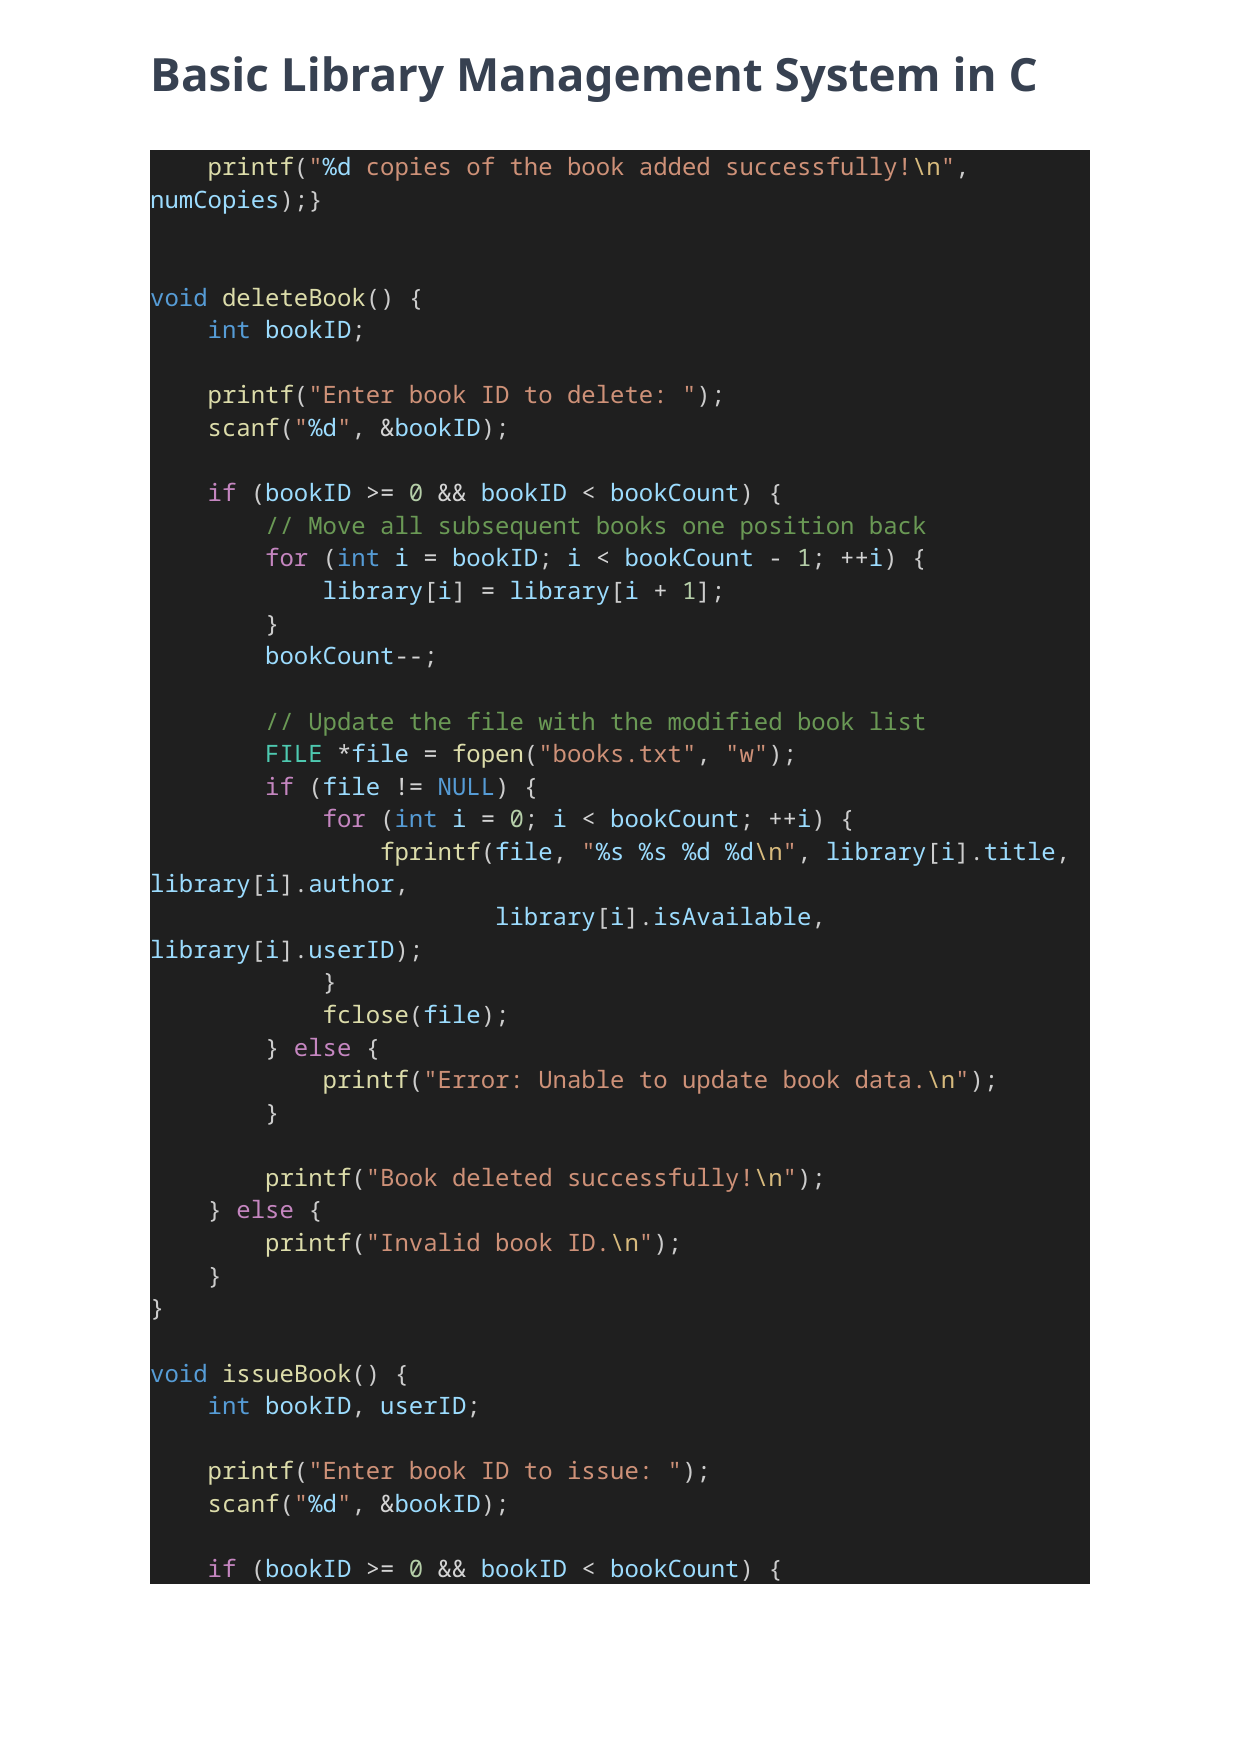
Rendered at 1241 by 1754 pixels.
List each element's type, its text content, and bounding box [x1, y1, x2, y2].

text fclose(file); [150, 998, 1090, 1030]
text int bookID, userID; [150, 1389, 1090, 1422]
text // Move all subsequent books one position back [150, 509, 1090, 541]
text } [150, 1258, 1090, 1291]
text printf("Enter book ID to delete: "); [150, 378, 1090, 411]
text } else { [150, 1193, 1090, 1226]
text printf("Book deleted successfully!\n"); [150, 1161, 1090, 1193]
text for (int i = bookID; i < bookCount - 1; ++i) { [150, 541, 1090, 574]
text printf("Enter book ID to issue: "); [150, 1454, 1090, 1487]
text } [150, 1291, 1090, 1324]
text if (bookID >= 0 && bookID < bookCount) { [150, 1552, 1090, 1584]
text scanf("%d", &bookID); [150, 1487, 1090, 1519]
text printf("Invalid book ID.\n"); [150, 1226, 1090, 1258]
text for (int i = 0; i < bookCount; ++i) { [150, 802, 1090, 835]
text printf("%d copies of the book added successfully!\n", numCopies);} [150, 150, 1090, 215]
text FILE *file = fopen("books.txt", "w"); [150, 737, 1090, 769]
text void issueBook() { [150, 1356, 1090, 1389]
text int bookID; [150, 313, 1090, 346]
text library[i].isAvailable, library[i].userID); [150, 900, 1090, 965]
text scanf("%d", &bookID); [150, 411, 1090, 443]
text if (bookID >= 0 && bookID < bookCount) { [150, 476, 1090, 509]
text void deleteBook() { [150, 280, 1090, 313]
text } [150, 1096, 1090, 1128]
text if (file != NULL) { [150, 769, 1090, 802]
text fprintf(file, "%s %s %d %d\n", library[i].title, library[i].author, [150, 835, 1090, 900]
text } [150, 606, 1090, 639]
text } else { [150, 1030, 1090, 1063]
text bookCount--; [150, 639, 1090, 672]
text // Update the file with the modified book list [150, 704, 1090, 737]
text } [150, 965, 1090, 998]
text printf("Error: Unable to update book data.\n"); [150, 1063, 1090, 1096]
text library[i] = library[i + 1]; [150, 574, 1090, 606]
